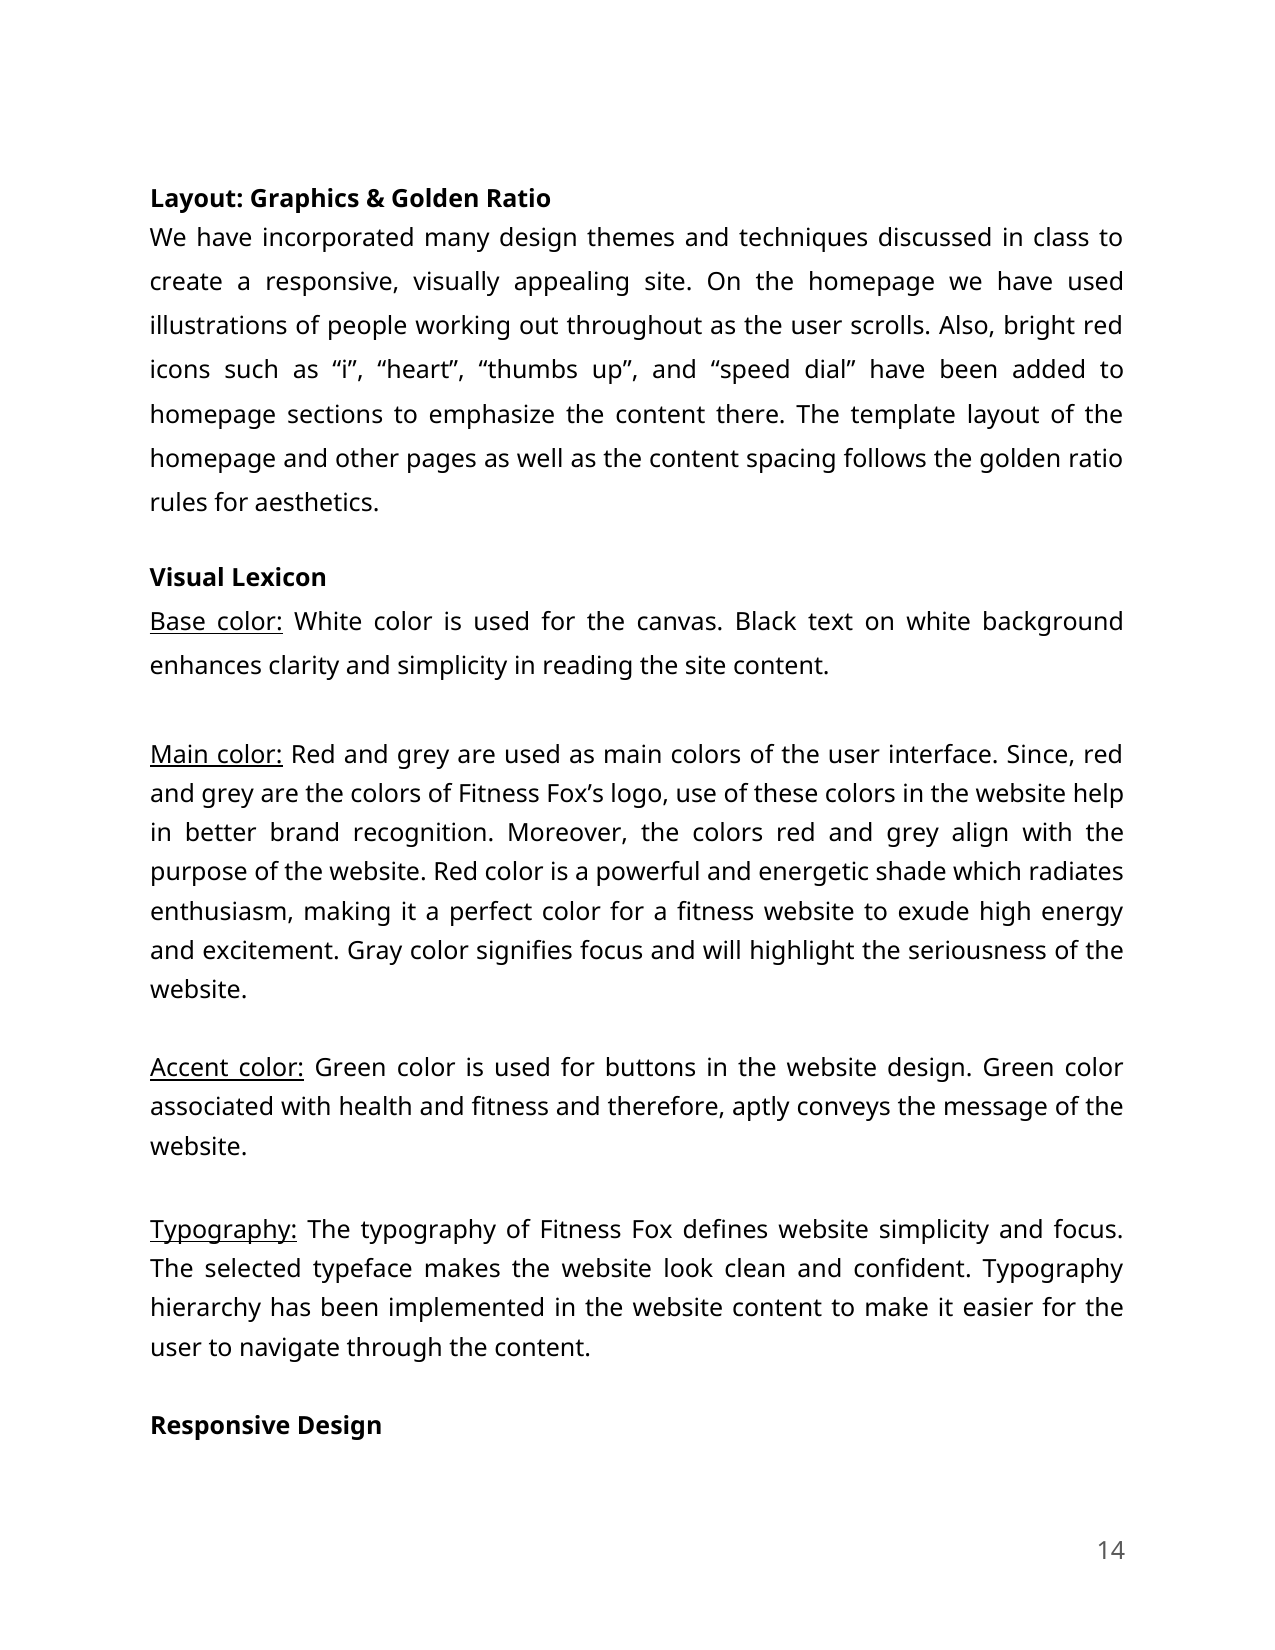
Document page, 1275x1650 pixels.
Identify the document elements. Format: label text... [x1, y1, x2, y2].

text Base color: White color is used for the canvas. Black text on white background enhances clarity and simplicity in reading the site content. [149, 604, 1125, 682]
text We have incorporated many design themes and techniques discussed in class to create a responsive, visually appealing site. On the homepage we have used illustrations of people working out throughout as the user scrolls. Also, bright red icons such as “i”, “heart”, “thumbs up”, and “speed dial” have been added to homepage sections to emphasize the content there. The template layout of the homepage and other pages as well as the content spacing follows the golden ratio rules for aesthetics. [149, 219, 1125, 519]
text Main color: Red and grey are used as main colors of the user interface. Since, red and grey are the colors of Fitness Fox’s logo, use of these colors in the website help in better brand recognition. Moreover, the colors red and grey align with the purpose of the website. Red color is a powerful and energetic shade which radiates enthusiasm, making it a perfect color for a fitness website to exude high energy and excitement. Gray color signifies focus and will highlight the seriousness of the website. [150, 737, 1125, 1006]
text Layout: Graphics & Golden Ratio [150, 180, 1125, 214]
text Typography: The typography of Fitness Fox defines website simplicity and focus. The selected typeface makes the website look clean and confident. Typography hierarchy has been implemented in the website content to make it easier for the user to navigate through the content. [150, 1212, 1125, 1363]
text Accent color: Green color is used for buttons in the website design. Green color associated with health and fitness and therefore, aptly conveys the message of the website. [150, 1050, 1125, 1162]
text Responsive Design [150, 1407, 1125, 1442]
text Visual Lexicon [149, 559, 1125, 593]
